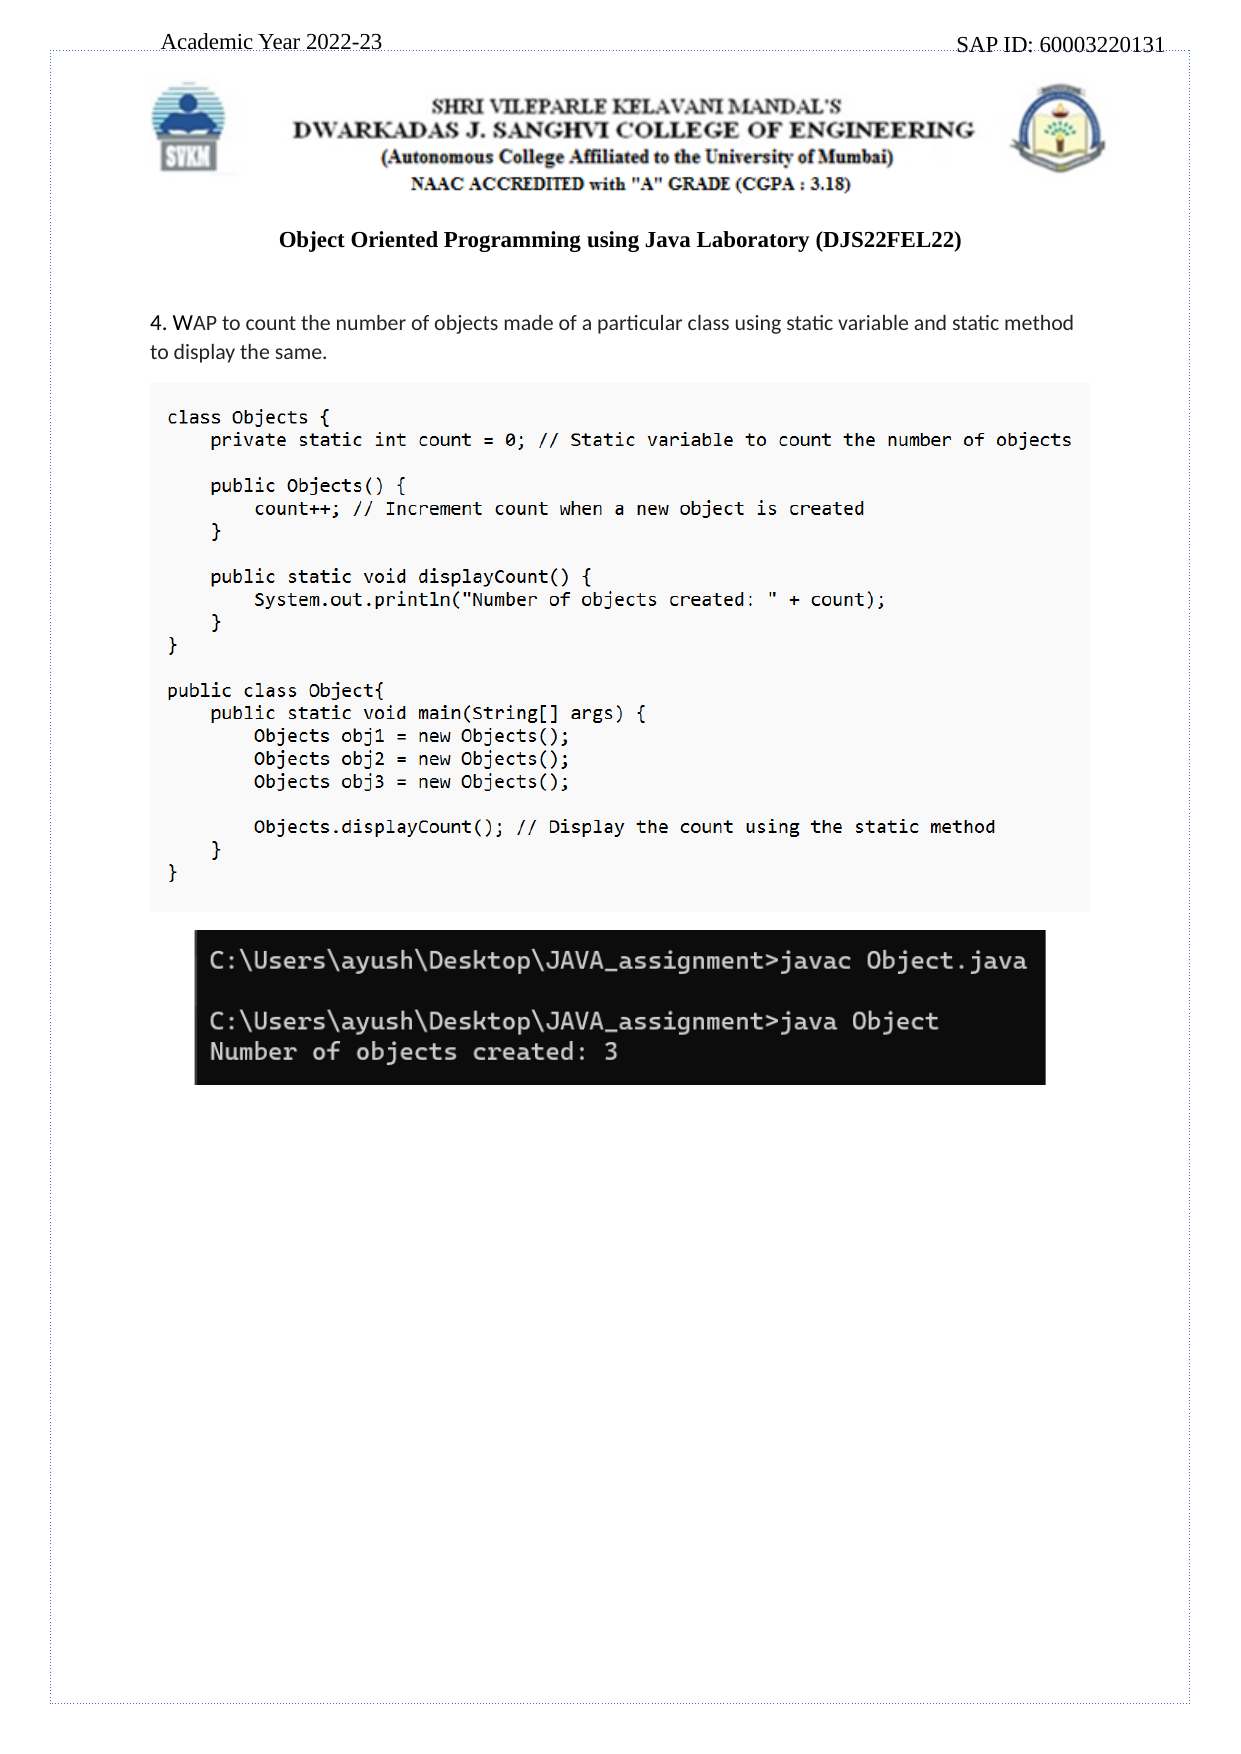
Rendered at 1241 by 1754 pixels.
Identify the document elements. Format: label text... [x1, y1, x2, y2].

picture [194, 930, 1046, 1085]
picture [150, 73, 1118, 200]
picture [150, 383, 1091, 912]
text 4. WAP to count the number of objects made of a particular class using static variable and static method to display the same. [150, 308, 1090, 365]
